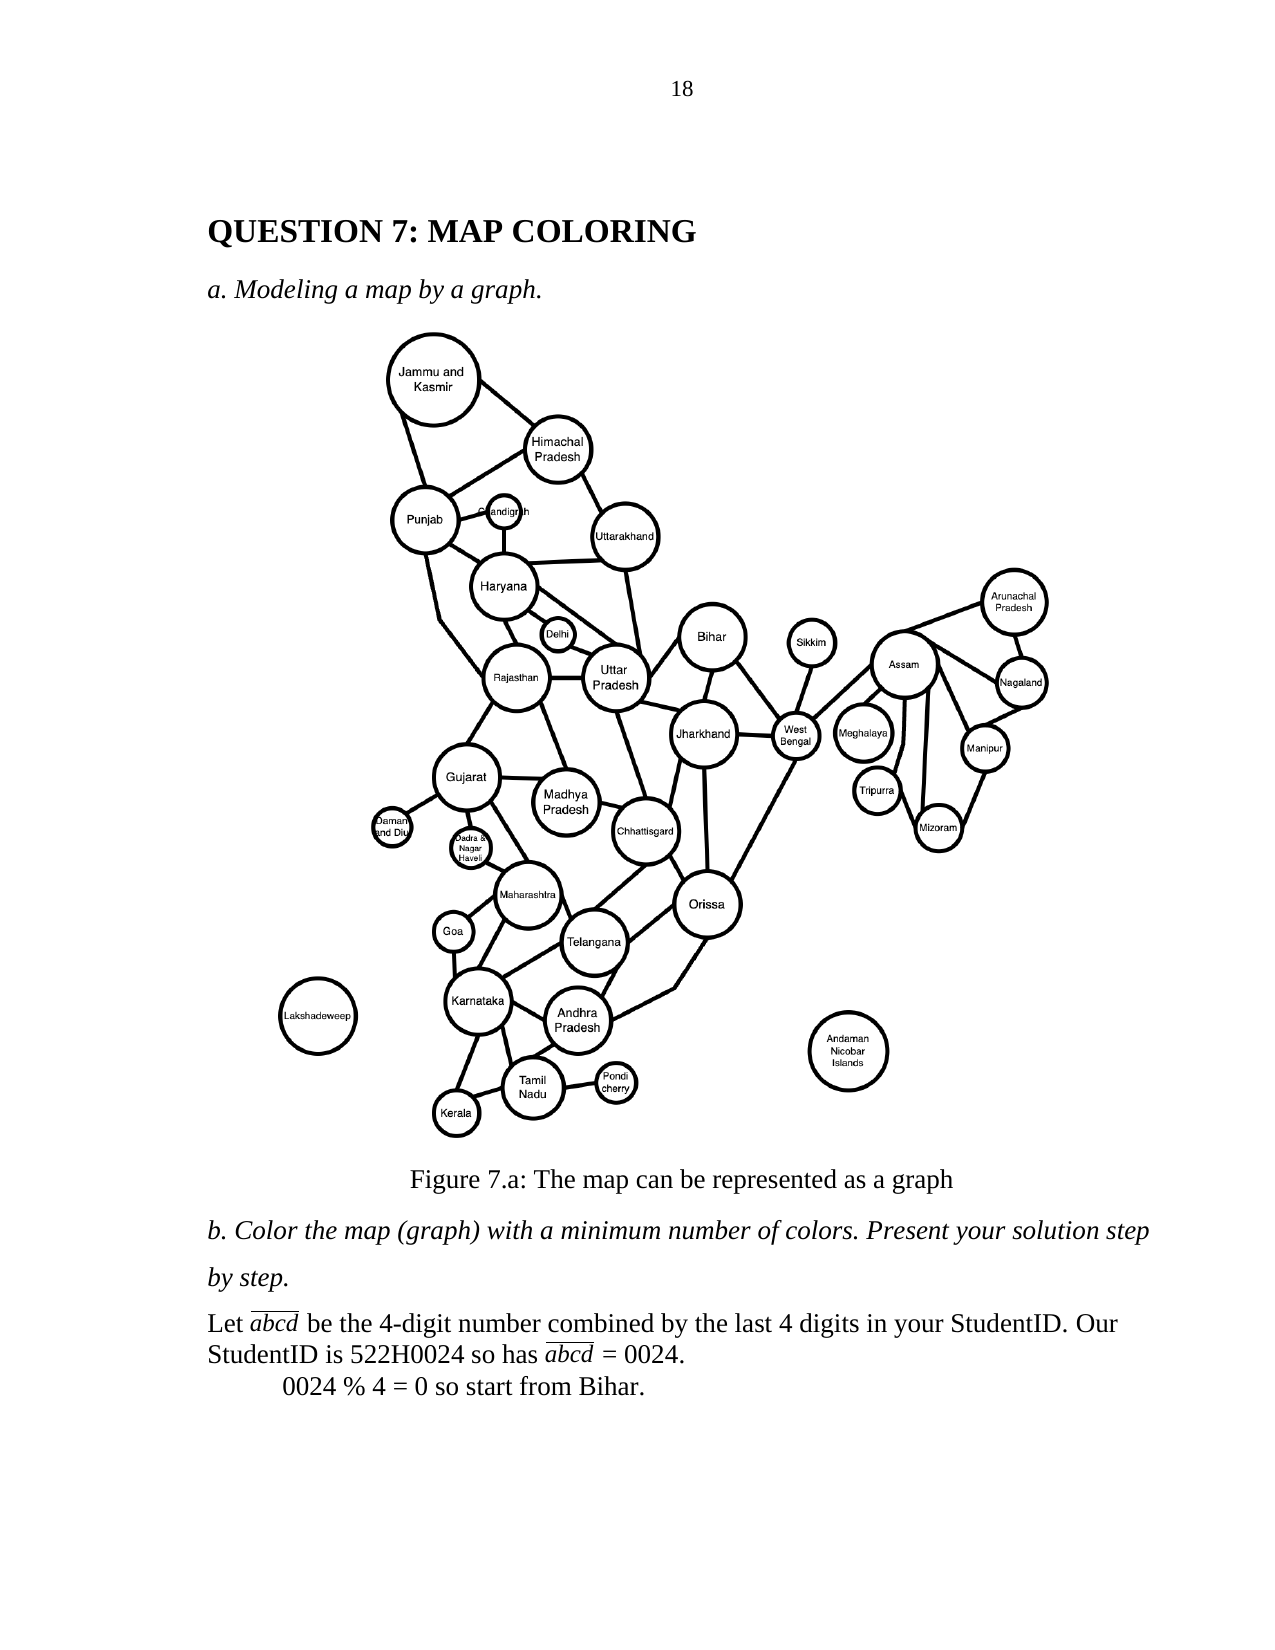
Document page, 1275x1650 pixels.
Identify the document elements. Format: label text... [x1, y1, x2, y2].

picture [207, 319, 1182, 1160]
subtitle Figure 7.a: The map can be represented as a graph [207, 1163, 1156, 1194]
text b. Color the map (graph) with a minimum number of colors. Present your solution step by step. [207, 1214, 1156, 1292]
text a. Modeling a map by a graph. [207, 273, 1156, 304]
text QUESTION 7: MAP COLORING [207, 211, 1156, 249]
text Let be the 4-digit number combined by the last 4 digits in your StudentID. Our StudentID is 522H0024 so has = 0024. [207, 1307, 1156, 1370]
list 0024 % 4 = 0 so start from Bihar. [282, 1370, 1156, 1401]
